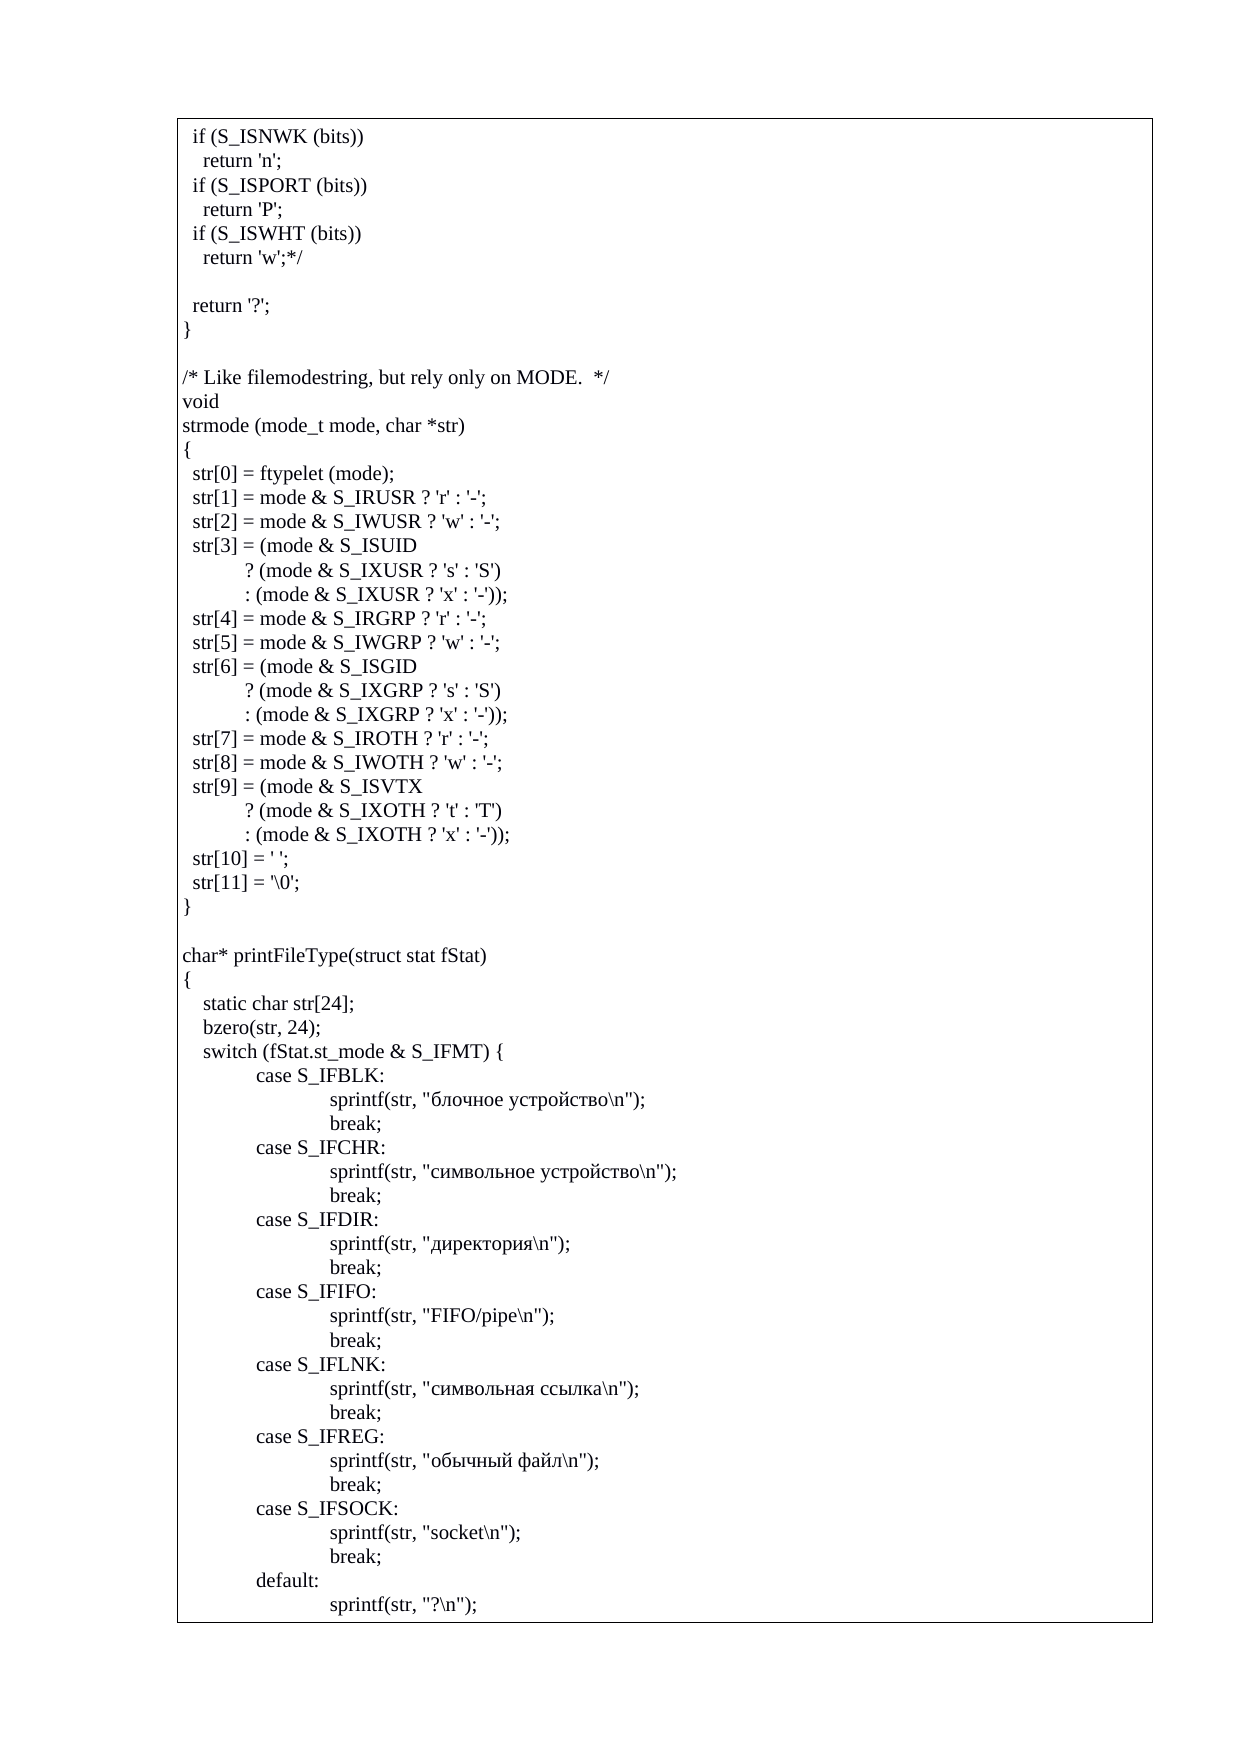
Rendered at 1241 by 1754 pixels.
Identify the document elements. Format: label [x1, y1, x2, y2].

table_header [178, 119, 1152, 1622]
